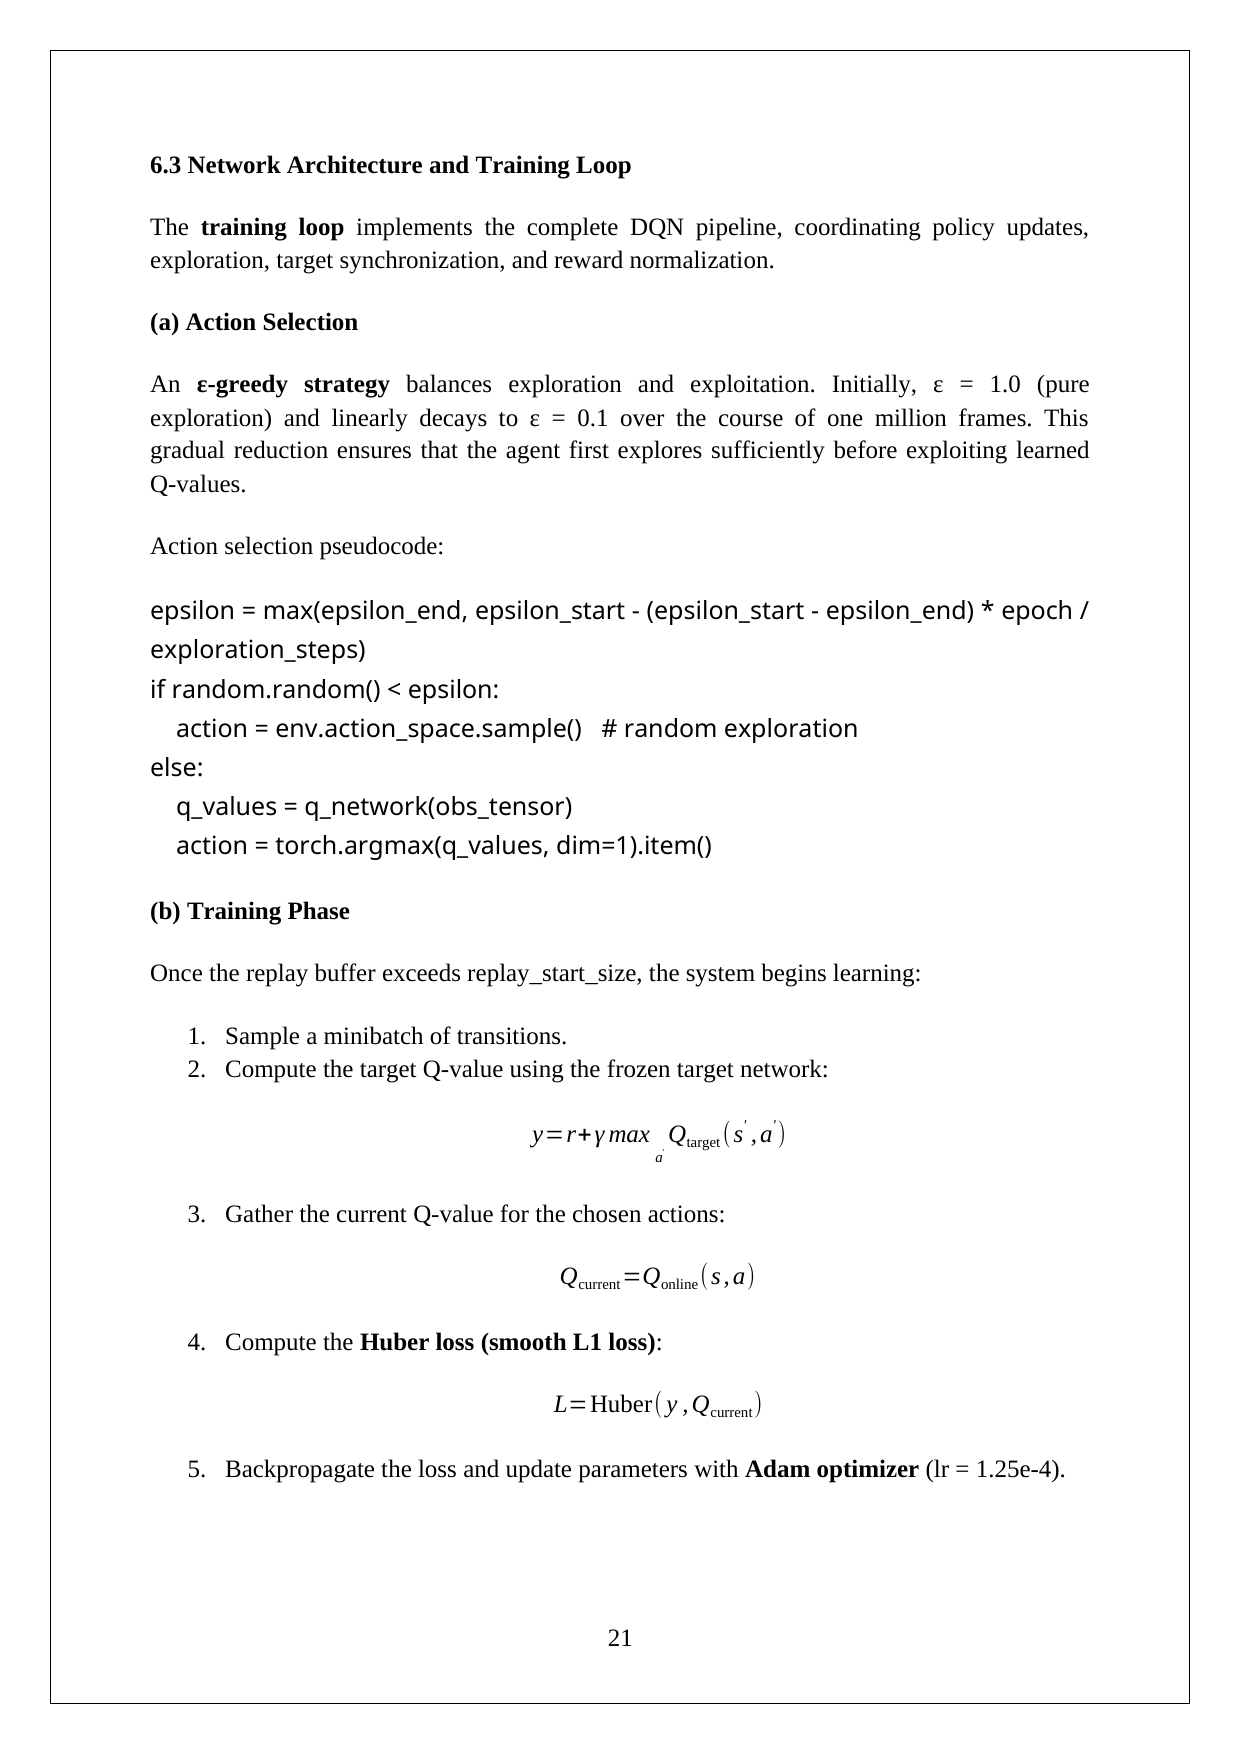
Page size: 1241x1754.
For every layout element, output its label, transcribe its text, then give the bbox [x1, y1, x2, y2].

text The training loop implements the complete DQN pipeline, coordinating policy updates, exploration, target synchronization, and reward normalization. [150, 212, 1090, 274]
text q_values = q_network(obs_tensor) [150, 789, 1090, 823]
list Sample a minibatch of transitions. [187, 1021, 1090, 1049]
list Backpropagate the loss and update parameters with Adam optimizer (lr = 1.25e-4). [187, 1454, 1090, 1483]
list Compute the target Q-value using the frozen target network: [187, 1054, 1090, 1082]
list Compute the Huber loss (smooth L1 loss): [187, 1327, 1090, 1356]
text Once the replay buffer exceeds replay_start_size, the system begins learning: [150, 958, 1090, 987]
text action = torch.argmax(q_values, dim=1).item() [150, 828, 1090, 862]
text (b) Training Phase [150, 896, 1090, 925]
text if random.random() < epsilon: [150, 671, 1090, 705]
list Gather the current Q-value for the chosen actions: [187, 1199, 1090, 1228]
text epsilon = max(epsilon_end, epsilon_start - (epsilon_start - epsilon_end) * epoch / exploration_steps) [150, 593, 1090, 666]
text else: [150, 750, 1090, 784]
text 6.3 Network Architecture and Training Loop [150, 150, 1090, 179]
text Action selection pseudocode: [150, 531, 1090, 559]
text action = env.action_space.sample() # random exploration [150, 711, 1090, 744]
text (a) Action Selection [150, 307, 1090, 336]
text An ε-greedy strategy balances exploration and exploitation. Initially, ε = 1.0 (pure exploration) and linearly decays to ε = 0.1 over the course of one million frames. This gradual reduction ensures that the agent first explores sufficiently before exploiting learned Q-values. [150, 369, 1090, 497]
